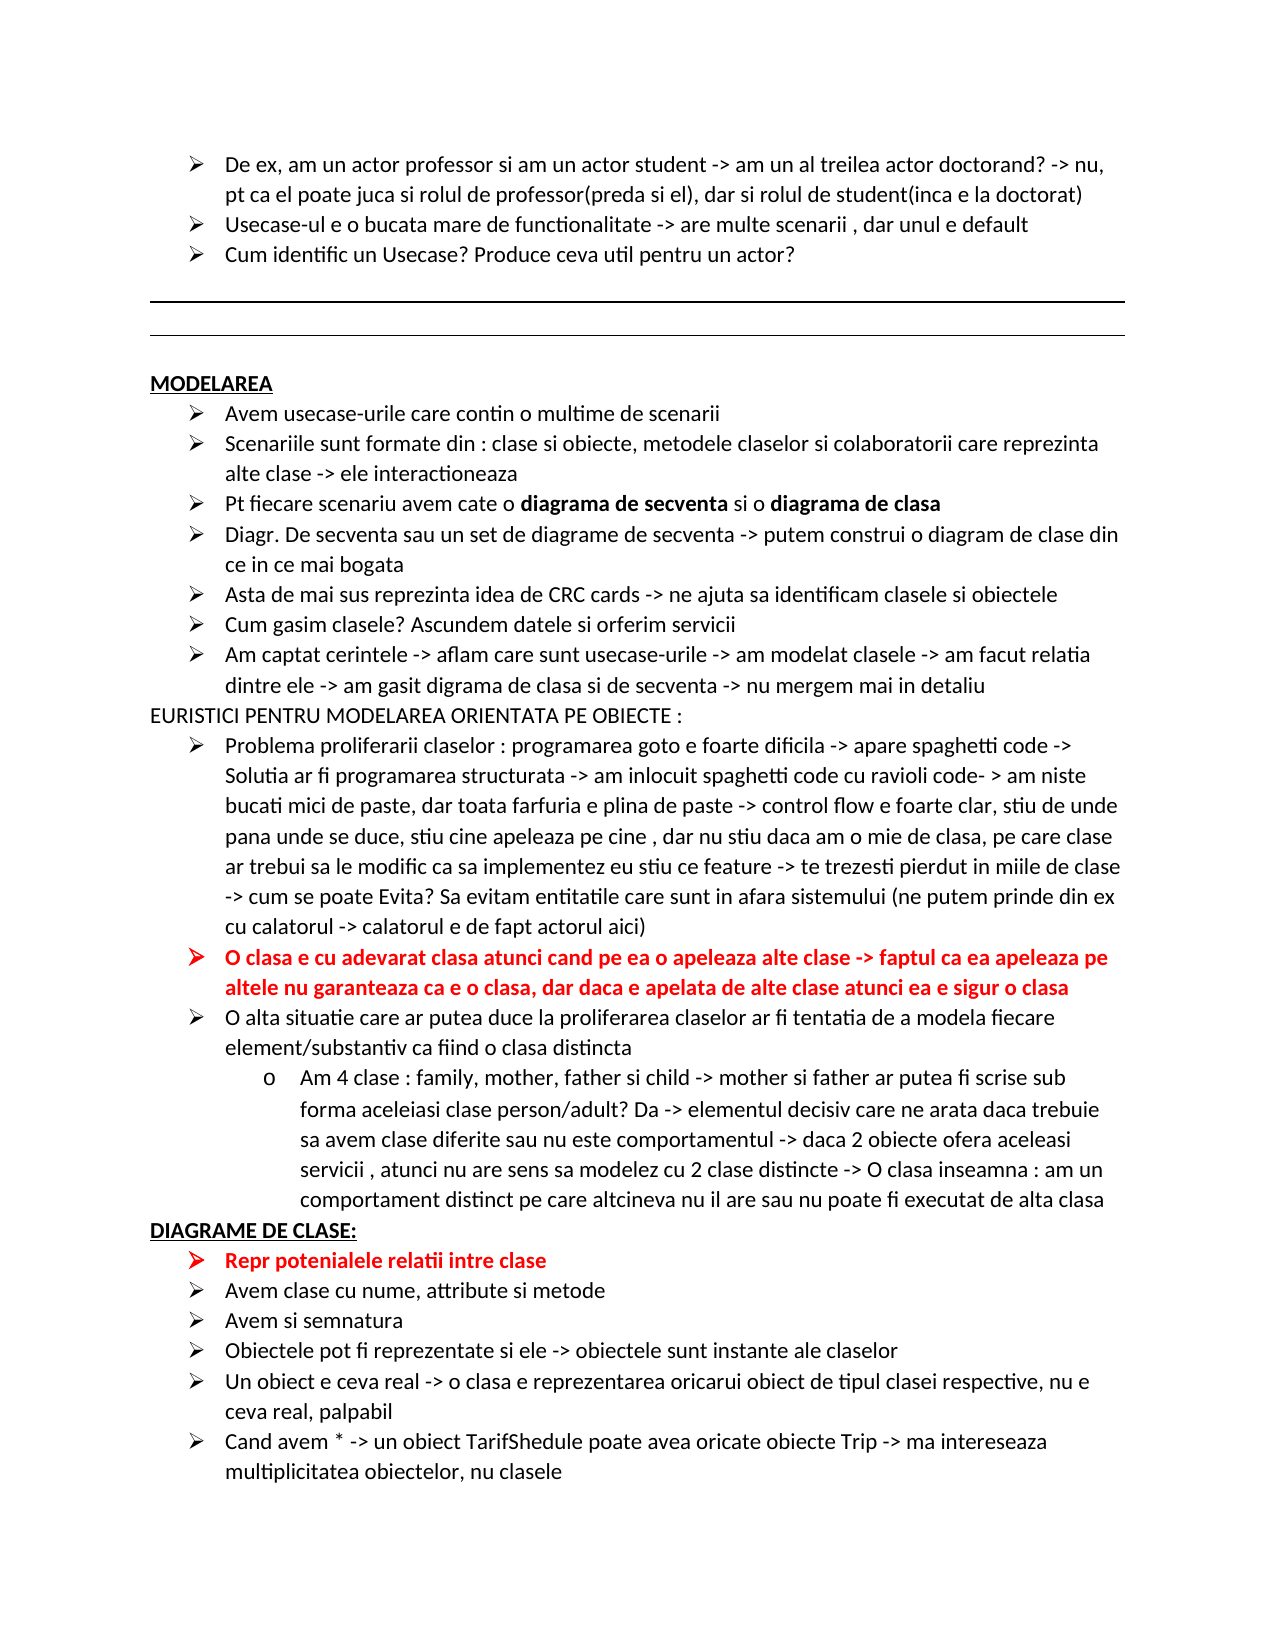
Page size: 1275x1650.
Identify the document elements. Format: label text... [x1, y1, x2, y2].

list Asta de mai sus reprezinta idea de CRC cards -> ne ajuta sa identificam clasele si obiectele [187, 580, 1125, 608]
list Diagr. De secventa sau un set de diagrame de secventa -> putem construi o diagram de clase din ce in ce mai bogata [187, 520, 1125, 578]
list De ex, am un actor professor si am un actor student -> am un al treilea actor doctorand? -> nu, pt ca el poate juca si rolul de professor(preda si el), dar si rolul de student(inca e la doctorat) [187, 150, 1125, 208]
list O alta situatie care ar putea duce la proliferarea claselor ar fi tentatia de a modela fiecare element/substantiv ca fiind o clasa distincta [187, 1003, 1125, 1061]
list Avem usecase-urile care contin o multime de scenarii [187, 399, 1125, 427]
list Un obiect e ceva real -> o clasa e reprezentarea oricarui obiect de tipul clasei respective, nu e ceva real, palpabil [187, 1367, 1125, 1425]
list Avem clase cu nume, attribute si metode [187, 1276, 1125, 1304]
list Scenariile sunt formate din : clase si obiecte, metodele claselor si colaboratorii care reprezinta alte clase -> ele interactioneaza [187, 429, 1125, 487]
list Pt fiecare scenariu avem cate o diagrama de secventa si o diagrama de clasa [187, 489, 1125, 518]
list Repr potenialele relatii intre clase [187, 1246, 1125, 1274]
list O clasa e cu adevarat clasa atunci cand pe ea o apeleaza alte clase -> faptul ca ea apeleaza pe altele nu garanteaza ca e o clasa, dar daca e apelata de alte clase atunci ea e sigur o clasa [187, 943, 1125, 1001]
list Am captat cerintele -> aflam care sunt usecase-urile -> am modelat clasele -> am facut relatia dintre ele -> am gasit digrama de clasa si de secventa -> nu mergem mai in detaliu [187, 641, 1125, 699]
text MODELAREA [150, 369, 1125, 397]
list Cum gasim clasele? Ascundem datele si orferim servicii [187, 610, 1125, 638]
list Am 4 clase : family, mother, father si child -> mother si father ar putea fi scrise sub forma aceleiasi clase person/adult? Da -> elementul decisiv care ne arata daca trebuie sa avem clase diferite sau nu este comportamentul -> daca 2 obiecte ofera aceleasi servicii , atunci nu are sens sa modelez cu 2 clase distincte -> O clasa inseamna : am un comportament distinct pe care altcineva nu il are sau nu poate fi executat de alta clasa [262, 1063, 1125, 1213]
list Problema proliferarii claselor : programarea goto e foarte dificila -> apare spaghetti code -> Solutia ar fi programarea structurata -> am inlocuit spaghetti code cu ravioli code- > am niste bucati mici de paste, dar toata farfuria e plina de paste -> control flow e foarte clar, stiu de unde pana unde se duce, stiu cine apeleaza pe cine , dar nu stiu daca am o mie de clasa, pe care clase ar trebui sa le modific ca sa implementez eu stiu ce feature -> te trezesti pierdut in miile de clase -> cum se poate Evita? Sa evitam entitatile care sunt in afara sistemului (ne putem prinde din ex cu calatorul -> calatorul e de fapt actorul aici) [187, 731, 1125, 941]
text EURISTICI PENTRU MODELAREA ORIENTATA PE OBIECTE : [150, 701, 1125, 729]
list Cum identific un Usecase? Produce ceva util pentru un actor? [187, 241, 1125, 269]
list Avem si semnatura [187, 1306, 1125, 1334]
list Obiectele pot fi reprezentate si ele -> obiectele sunt instante ale claselor [187, 1337, 1125, 1364]
list Cand avem * -> un obiect TarifShedule poate avea oricate obiecte Trip -> ma intereseaza multiplicitatea obiectelor, nu clasele [187, 1427, 1125, 1485]
text DIAGRAME DE CLASE: [150, 1216, 1125, 1244]
list Usecase-ul e o bucata mare de functionalitate -> are multe scenarii , dar unul e default [187, 210, 1125, 238]
